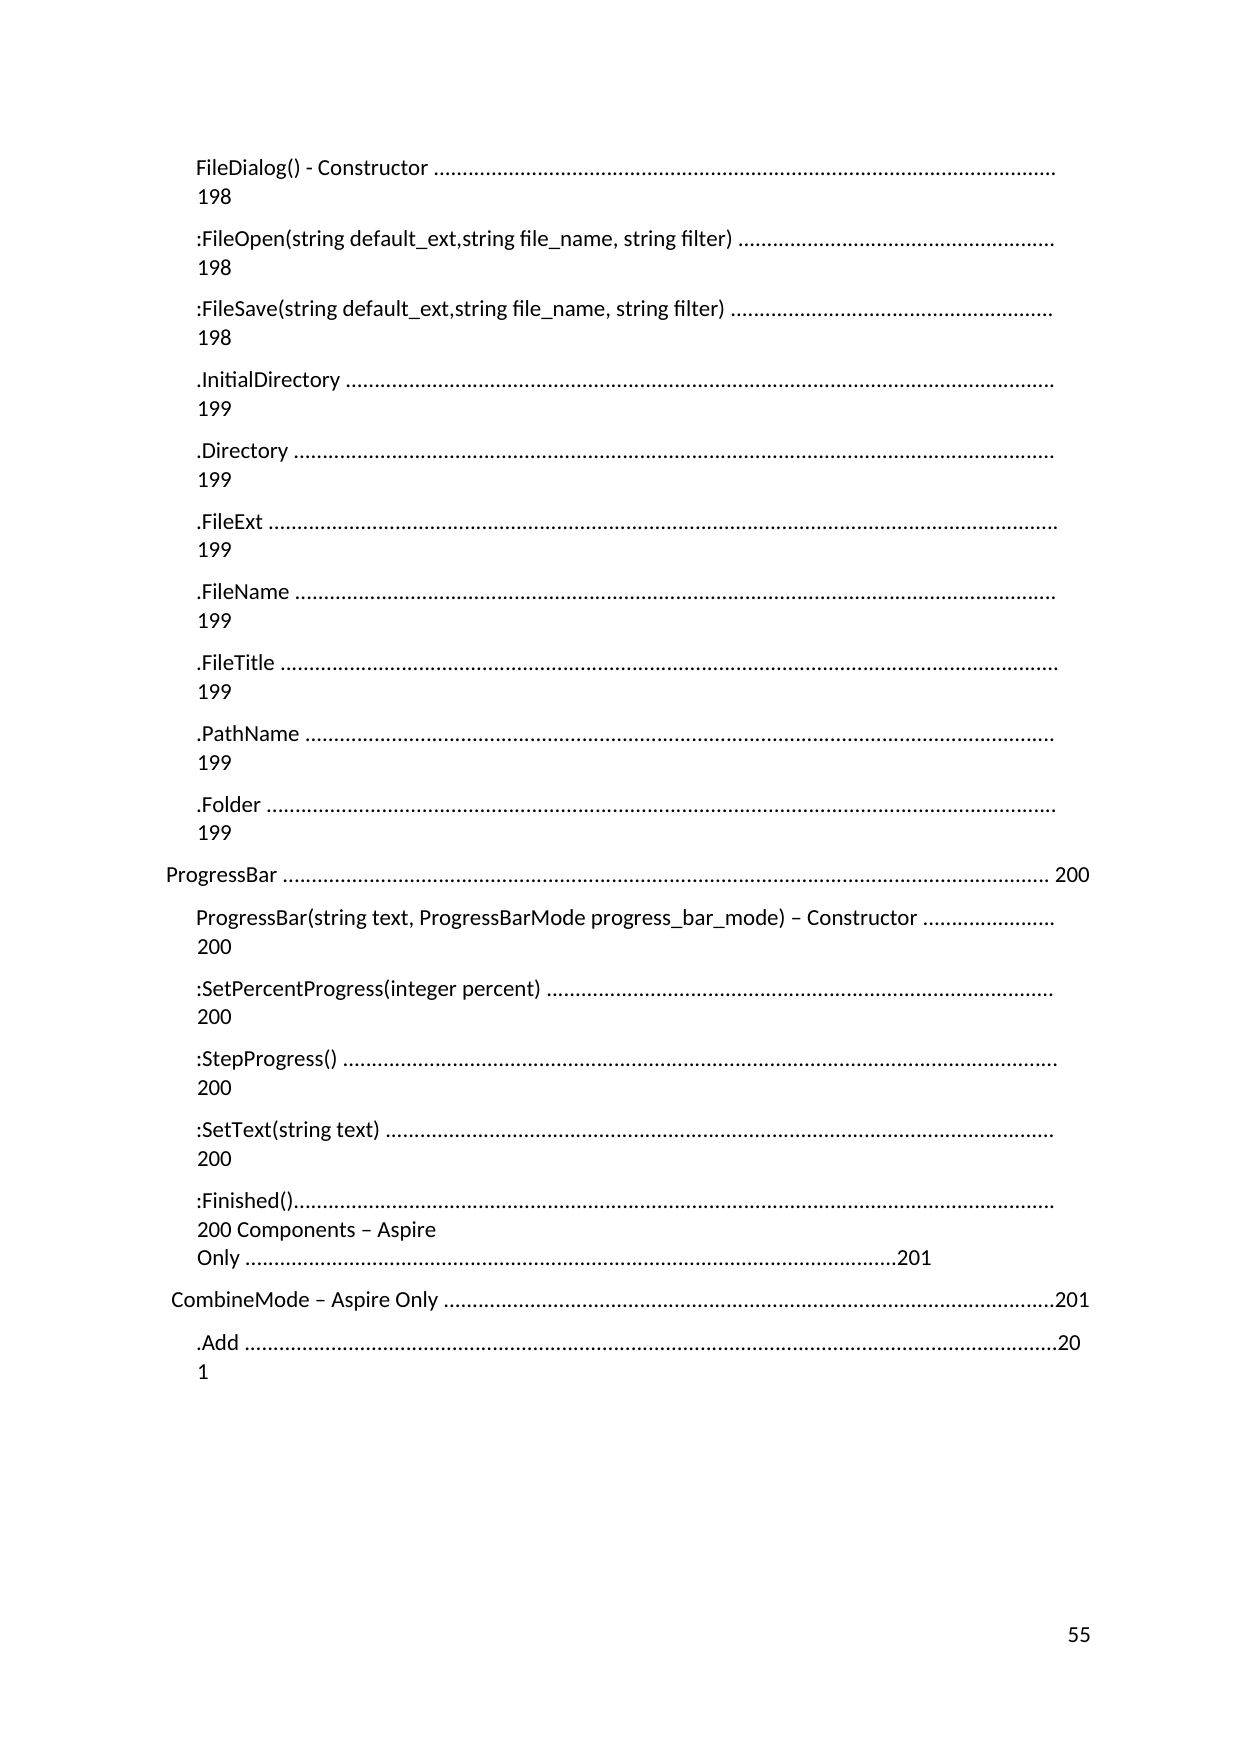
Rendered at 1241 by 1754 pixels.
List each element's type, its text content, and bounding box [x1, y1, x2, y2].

text .Folder ......................................................................................................................................... 199 [196, 790, 1089, 847]
text .Directory .................................................................................................................................... 199 [196, 436, 1089, 493]
text .InitialDirectory ........................................................................................................................... 199 [196, 365, 1089, 422]
text :StepProgress() ............................................................................................................................ 200 [196, 1044, 1089, 1101]
text ProgressBar(string text, ProgressBarMode progress_bar_mode) – Constructor ....................... 200 [196, 903, 1089, 960]
text .FileName .................................................................................................................................... 199 [196, 577, 1089, 634]
text :FileOpen(string default_ext,string file_name, string filter) ....................................................... 198 [196, 224, 1089, 281]
text :SetText(string text) .................................................................................................................... 200 [196, 1115, 1089, 1172]
text FileDialog() - Constructor ............................................................................................................ 198 [196, 153, 1089, 210]
text .FileTitle ....................................................................................................................................... 199 [196, 648, 1089, 705]
text ProgressBar ..................................................................................................................................... 200 [150, 860, 1091, 888]
text .FileExt ......................................................................................................................................... 199 [196, 507, 1089, 564]
text .PathName .................................................................................................................................. 199 [196, 719, 1089, 776]
text .Add .............................................................................................................................................201 [196, 1328, 1089, 1385]
text CombineMode – Aspire Only ..........................................................................................................201 [150, 1285, 1091, 1313]
text :Finished().................................................................................................................................... 200 Components – Aspire Only .................................................................................................................201 [196, 1186, 1089, 1272]
text :SetPercentProgress(integer percent) ........................................................................................ 200 [196, 974, 1089, 1031]
text :FileSave(string default_ext,string file_name, string filter) ........................................................ 198 [196, 294, 1089, 351]
